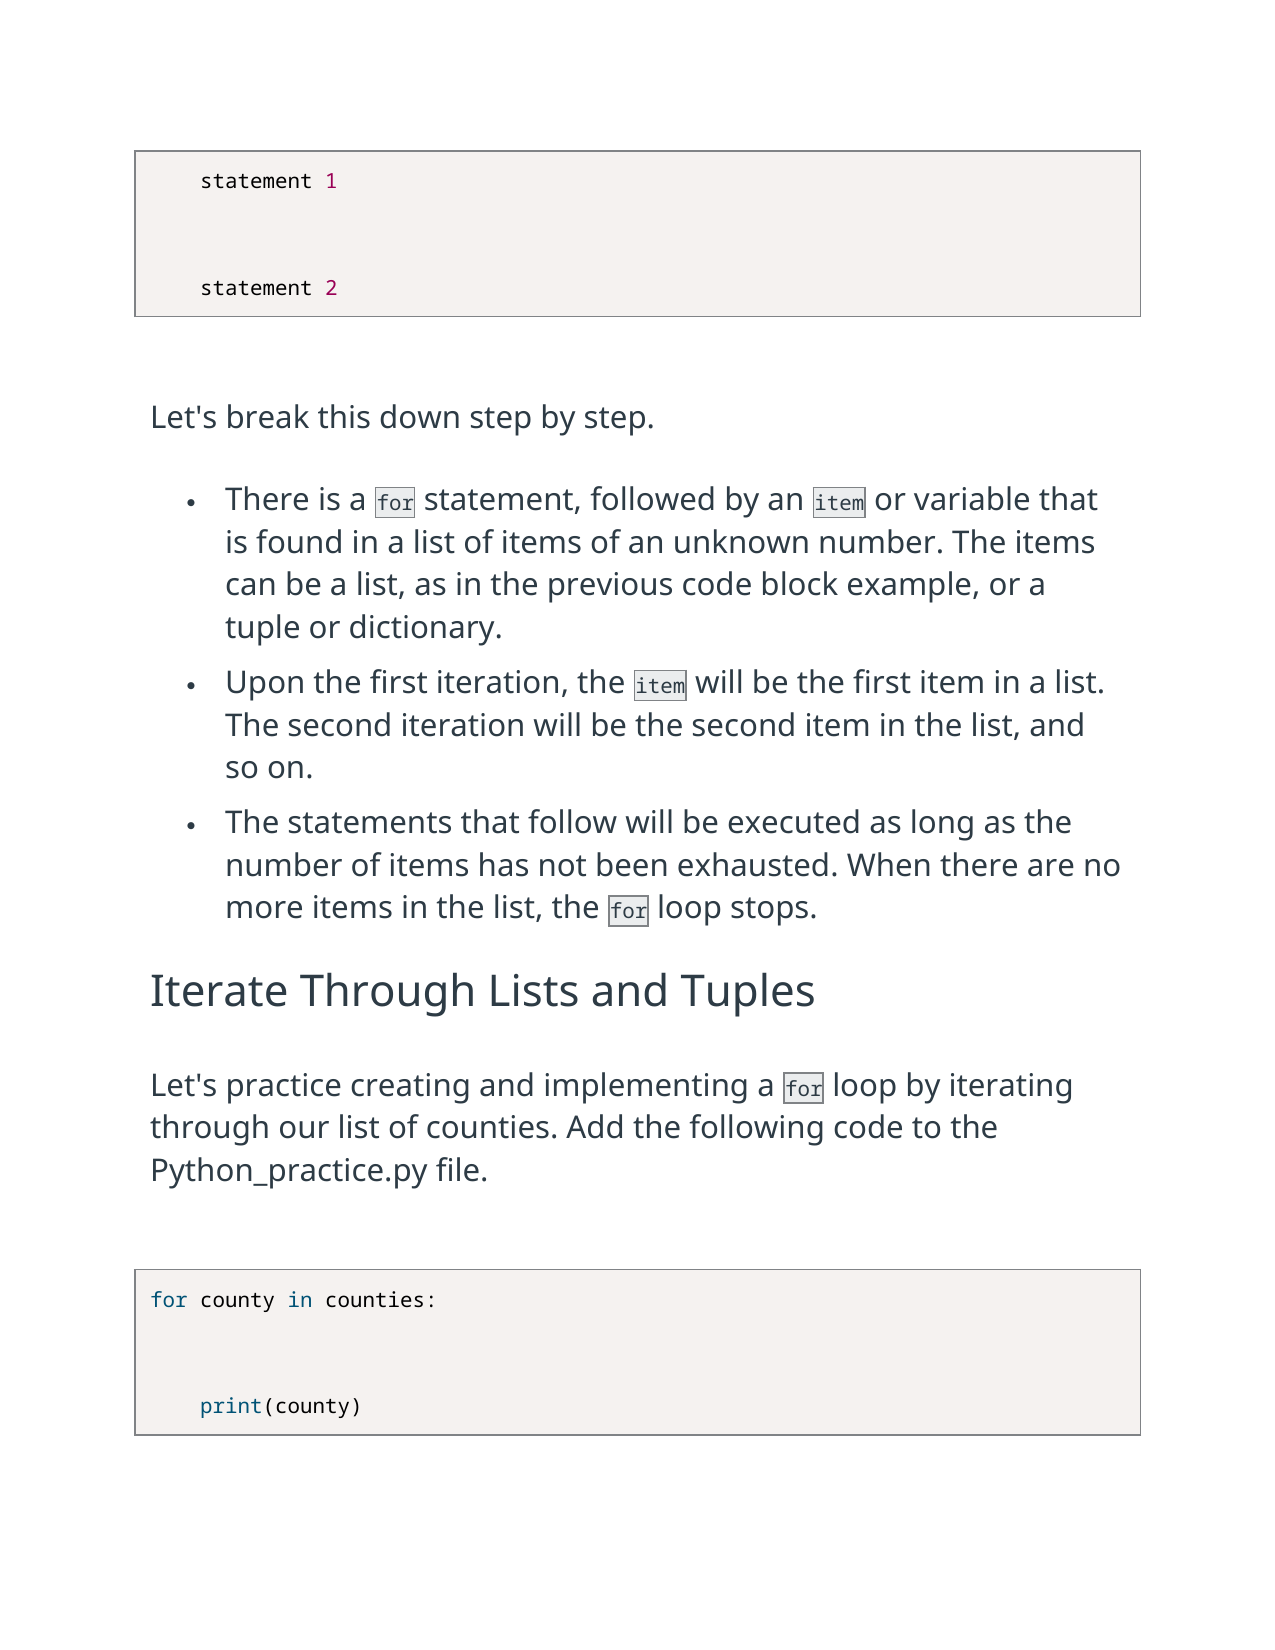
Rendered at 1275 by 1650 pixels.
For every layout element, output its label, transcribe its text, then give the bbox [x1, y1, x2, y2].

subtitle Iterate Through Lists and Tuples [150, 959, 1125, 1019]
text Let's break this down step by step. [150, 395, 1125, 438]
list Upon the first iteration, the item will be the first item in a list. The second iteration will be the second item in the list, and so on. [187, 660, 1125, 788]
list The statements that follow will be executed as long as the number of items has not been exhausted. When there are no more items in the list, the for loop stops. [187, 800, 1125, 928]
text statement 2 [136, 257, 1140, 316]
text statement 1 [136, 152, 1140, 194]
text for county in counties: [136, 1270, 1140, 1313]
text print(county) [136, 1375, 1140, 1434]
list There is a for statement, followed by an item or variable that is found in a list of items of an unknown number. The items can be a list, as in the previous code block example, or a tuple or dictionary. [187, 477, 1125, 647]
text Let's practice creating and implementing a for loop by iterating through our list of counties. Add the following code to the Python_practice.py file. [150, 1063, 1125, 1191]
